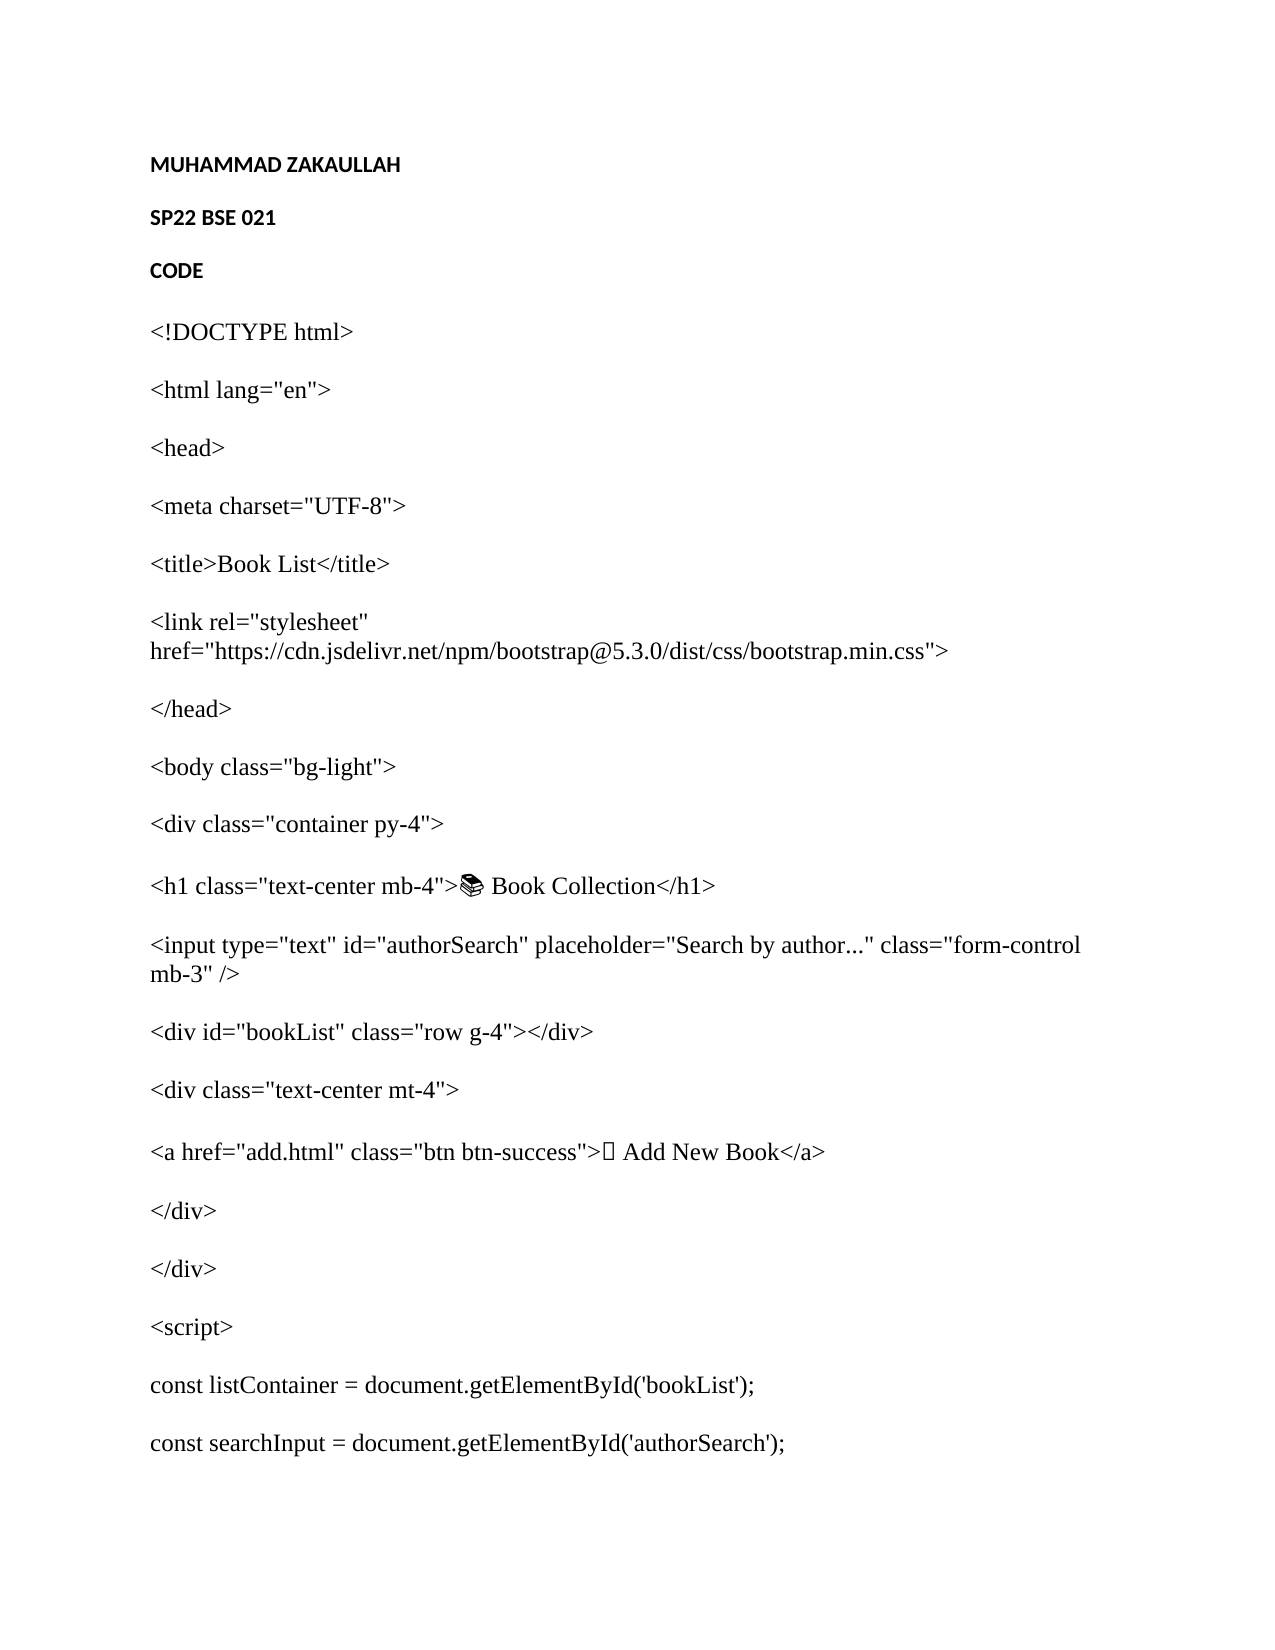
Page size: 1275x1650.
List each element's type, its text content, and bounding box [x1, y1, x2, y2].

text const searchInput = document.getElementById('authorSearch'); [150, 1428, 1125, 1457]
text <h1 class="text-center mb-4">📚 Book Collection</h1> [150, 867, 1125, 901]
text MUHAMMAD ZAKAULLAH [150, 150, 1125, 178]
text <input type="text" id="authorSearch" placeholder="Search by author..." class="form-control mb-3" /> [150, 931, 1125, 988]
text <a href="add.html" class="btn btn-success">➕ Add New Book</a> [150, 1133, 1125, 1167]
text </div> [150, 1254, 1125, 1283]
text <script> [150, 1312, 1125, 1341]
text <html lang="en"> [150, 375, 1125, 404]
text <div id="bookList" class="row g-4"></div> [150, 1017, 1125, 1046]
text const listContainer = document.getElementById('bookList'); [150, 1370, 1125, 1399]
text <head> [150, 433, 1125, 462]
text CODE [150, 256, 1125, 284]
text <title>Book List</title> [150, 549, 1125, 578]
text </head> [150, 694, 1125, 722]
text <meta charset="UTF-8"> [150, 491, 1125, 520]
text <!DOCTYPE html> [150, 317, 1125, 346]
text <body class="bg-light"> [150, 752, 1125, 780]
text </div> [150, 1196, 1125, 1225]
text <link rel="stylesheet" href="https://cdn.jsdelivr.net/npm/bootstrap@5.3.0/dist/css/bootstrap.min.css"> [150, 607, 1125, 664]
text <div class="container py-4"> [150, 809, 1125, 838]
text SP22 BSE 021 [150, 203, 1125, 231]
text <div class="text-center mt-4"> [150, 1075, 1125, 1104]
